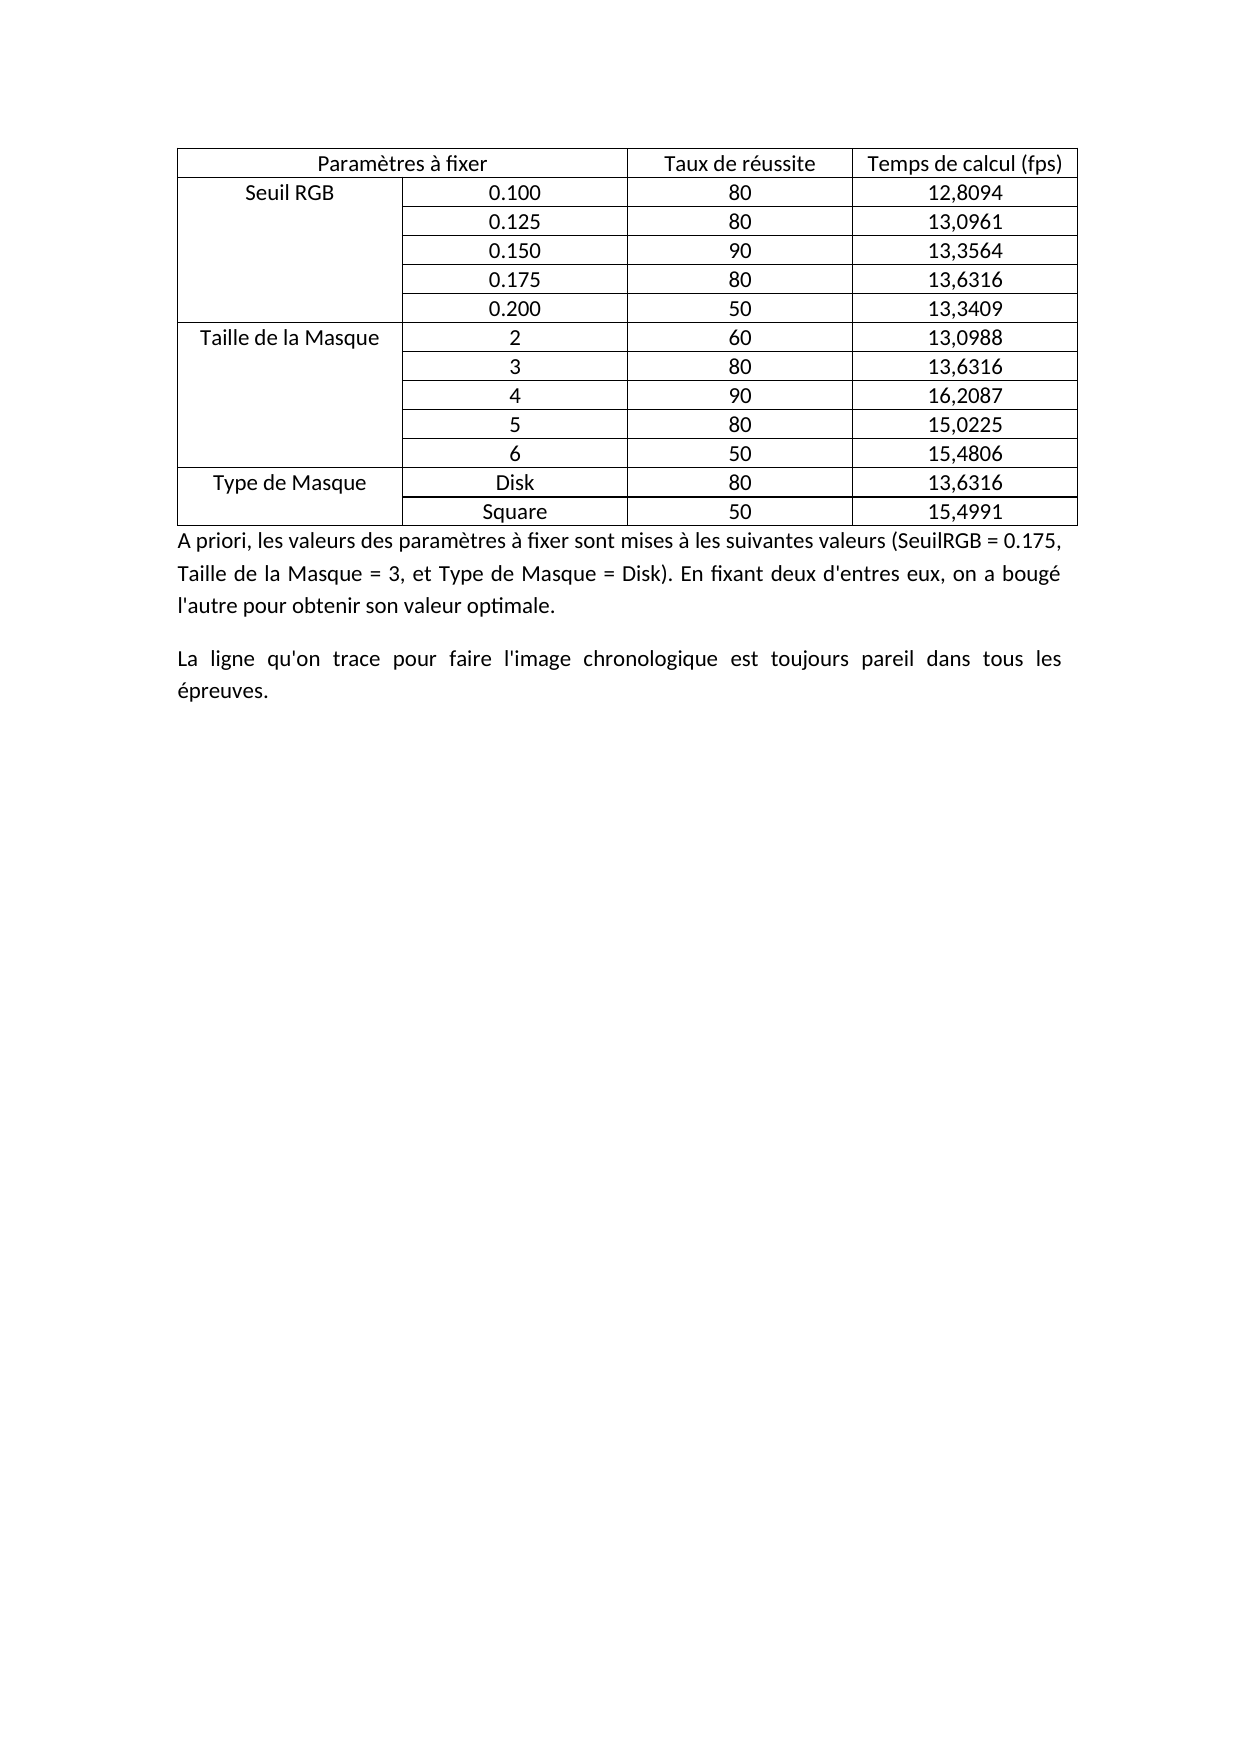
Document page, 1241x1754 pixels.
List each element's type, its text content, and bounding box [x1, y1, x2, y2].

table_cell 12,8094 [853, 178, 1077, 206]
table_cell 0.150 [403, 236, 627, 264]
table_cell 80 [628, 468, 852, 496]
table_cell 80 [628, 265, 852, 293]
table_cell 4 [403, 381, 627, 409]
table_cell 50 [628, 498, 852, 525]
table_cell 15,0225 [853, 410, 1077, 438]
table_cell 90 [628, 381, 852, 409]
table_cell 16,2087 [853, 381, 1077, 409]
table_cell 80 [628, 207, 852, 235]
table_cell 0.200 [403, 294, 627, 322]
table_cell 2 [403, 323, 627, 351]
table_cell 90 [628, 236, 852, 264]
table_cell 80 [628, 410, 852, 438]
table_cell 80 [628, 178, 852, 206]
table_cell 0.175 [403, 265, 627, 293]
table_cell 0.125 [403, 207, 627, 235]
text La ligne qu'on trace pour faire l'image chronologique est toujours pareil dans tous les épreuves. [177, 644, 1063, 704]
table_cell 60 [628, 323, 852, 351]
table_cell 80 [628, 352, 852, 380]
table_header Temps de calcul (fps) [853, 149, 1077, 177]
table_header Taux de réussite [628, 149, 852, 177]
table_cell 50 [628, 294, 852, 322]
table_cell 3 [403, 352, 627, 380]
table_cell 15,4806 [853, 439, 1077, 467]
table_cell 5 [403, 410, 627, 438]
table_cell 15,4991 [853, 498, 1077, 525]
table_cell Type de Masque [178, 468, 402, 525]
table_cell 13,6316 [853, 352, 1077, 380]
table_cell Disk [403, 468, 627, 496]
table_cell 13,3564 [853, 236, 1077, 264]
table_cell 13,0961 [853, 207, 1077, 235]
table_cell 0.100 [403, 178, 627, 206]
table_cell Taille de la Masque [178, 323, 402, 467]
text A priori, les valeurs des paramètres à fixer sont mises à les suivantes valeurs (SeuilRGB = 0.175, Taille de la Masque = 3, et Type de Masque = Disk). En fixant deux d'entres eux, on a bougé l'autre pour obtenir son valeur optimale. [177, 526, 1063, 619]
table_cell Square [403, 498, 627, 525]
table_cell 13,6316 [853, 468, 1077, 496]
table_cell 6 [403, 439, 627, 467]
table_header Paramètres à fixer [178, 149, 627, 177]
table_cell 13,3409 [853, 294, 1077, 322]
table_cell 13,6316 [853, 265, 1077, 293]
table_cell Seuil RGB [178, 178, 402, 322]
table_cell 50 [628, 439, 852, 467]
table_cell 13,0988 [853, 323, 1077, 351]
